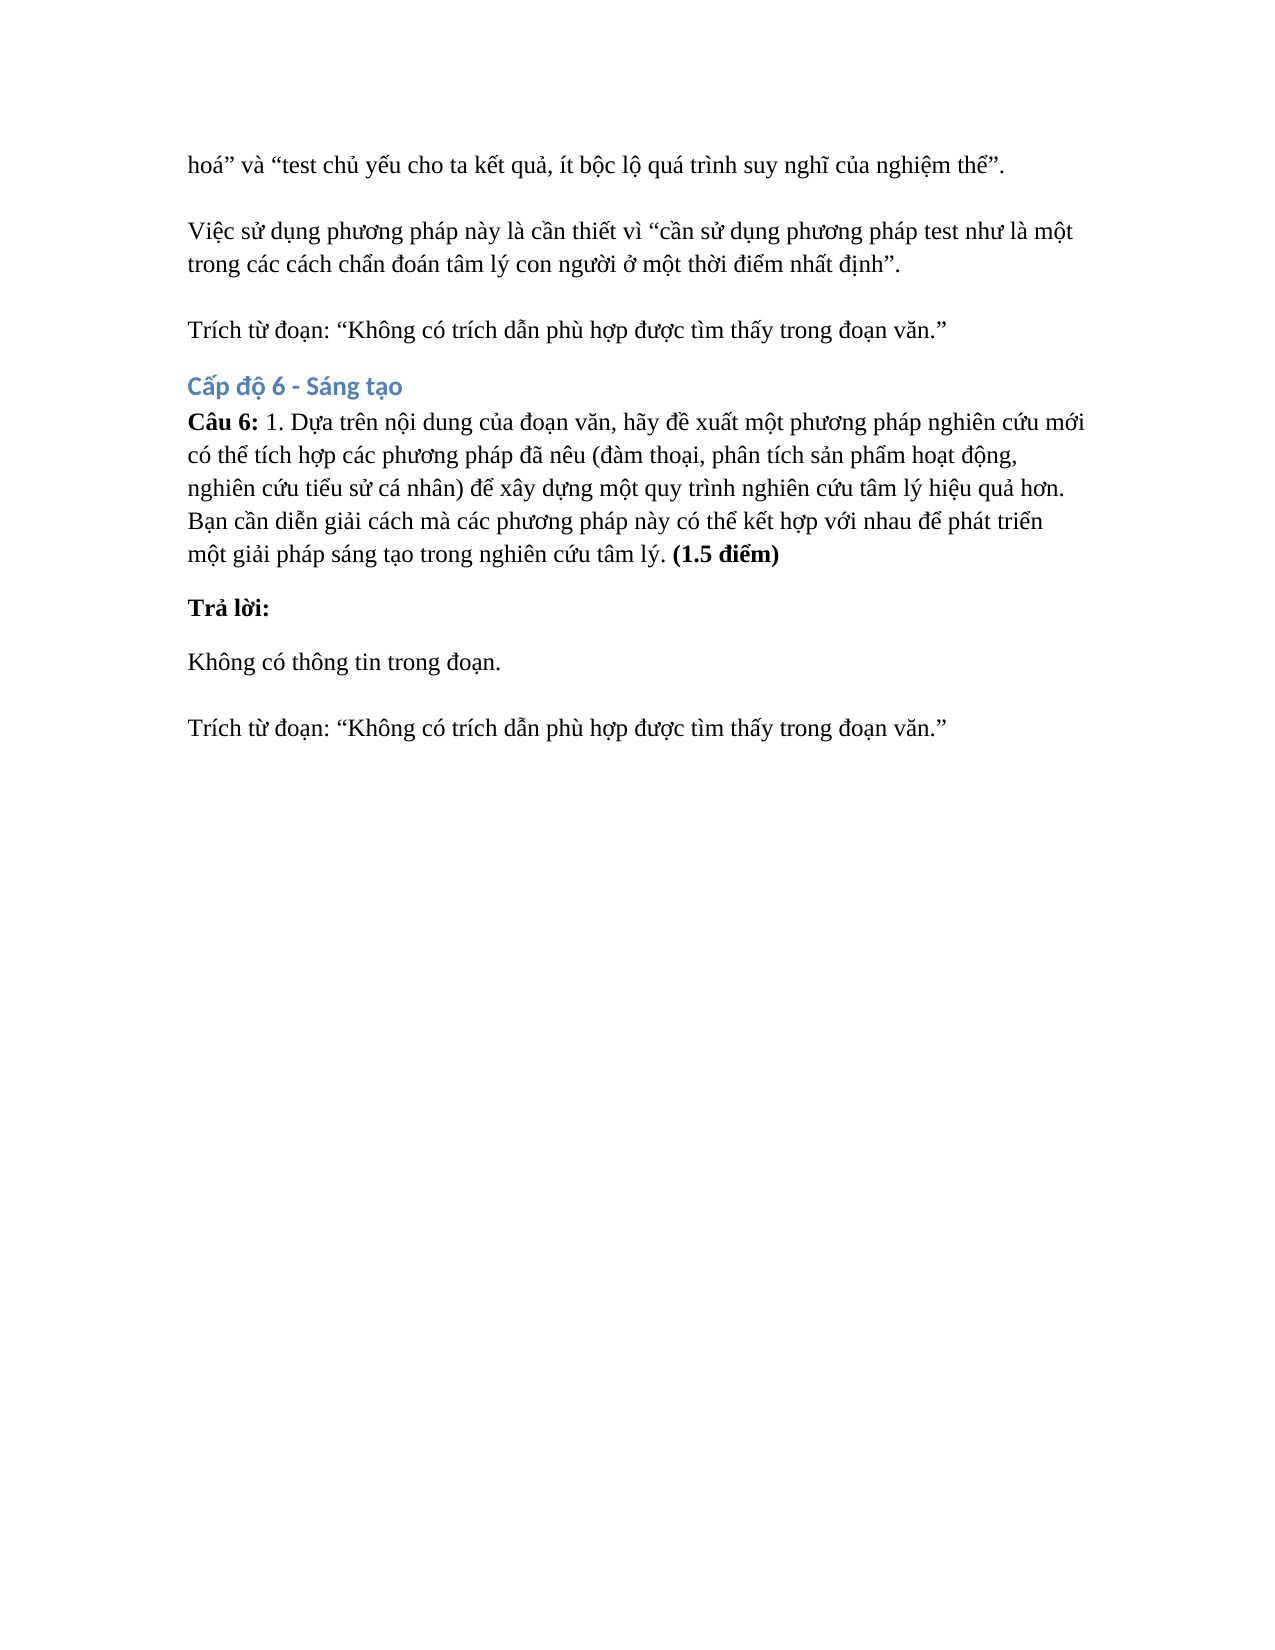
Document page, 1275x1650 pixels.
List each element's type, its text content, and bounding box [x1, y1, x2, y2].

subtitle Cấp độ 6 - Sáng tạo [187, 369, 1087, 402]
text Trả lời: [187, 593, 1087, 622]
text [187, 150, 1087, 344]
text Không có thông tin trong đoạn. Trích từ đoạn: “Không có trích dẫn phù hợp được tìm thấy trong đoạn văn.” [187, 647, 1087, 741]
text Câu 6: 1. Dựa trên nội dung của đoạn văn, hãy đề xuất một phương pháp nghiên cứu mới có thể tích hợp các phương pháp đã nêu (đàm thoại, phân tích sản phẩm hoạt động, nghiên cứu tiểu sử cá nhân) để xây dựng một quy trình nghiên cứu tâm lý hiệu quả hơn. Bạn cần diễn giải cách mà các phương pháp này có thể kết hợp với nhau để phát triển một giải pháp sáng tạo trong nghiên cứu tâm lý. (1.5 điểm) [187, 407, 1087, 568]
